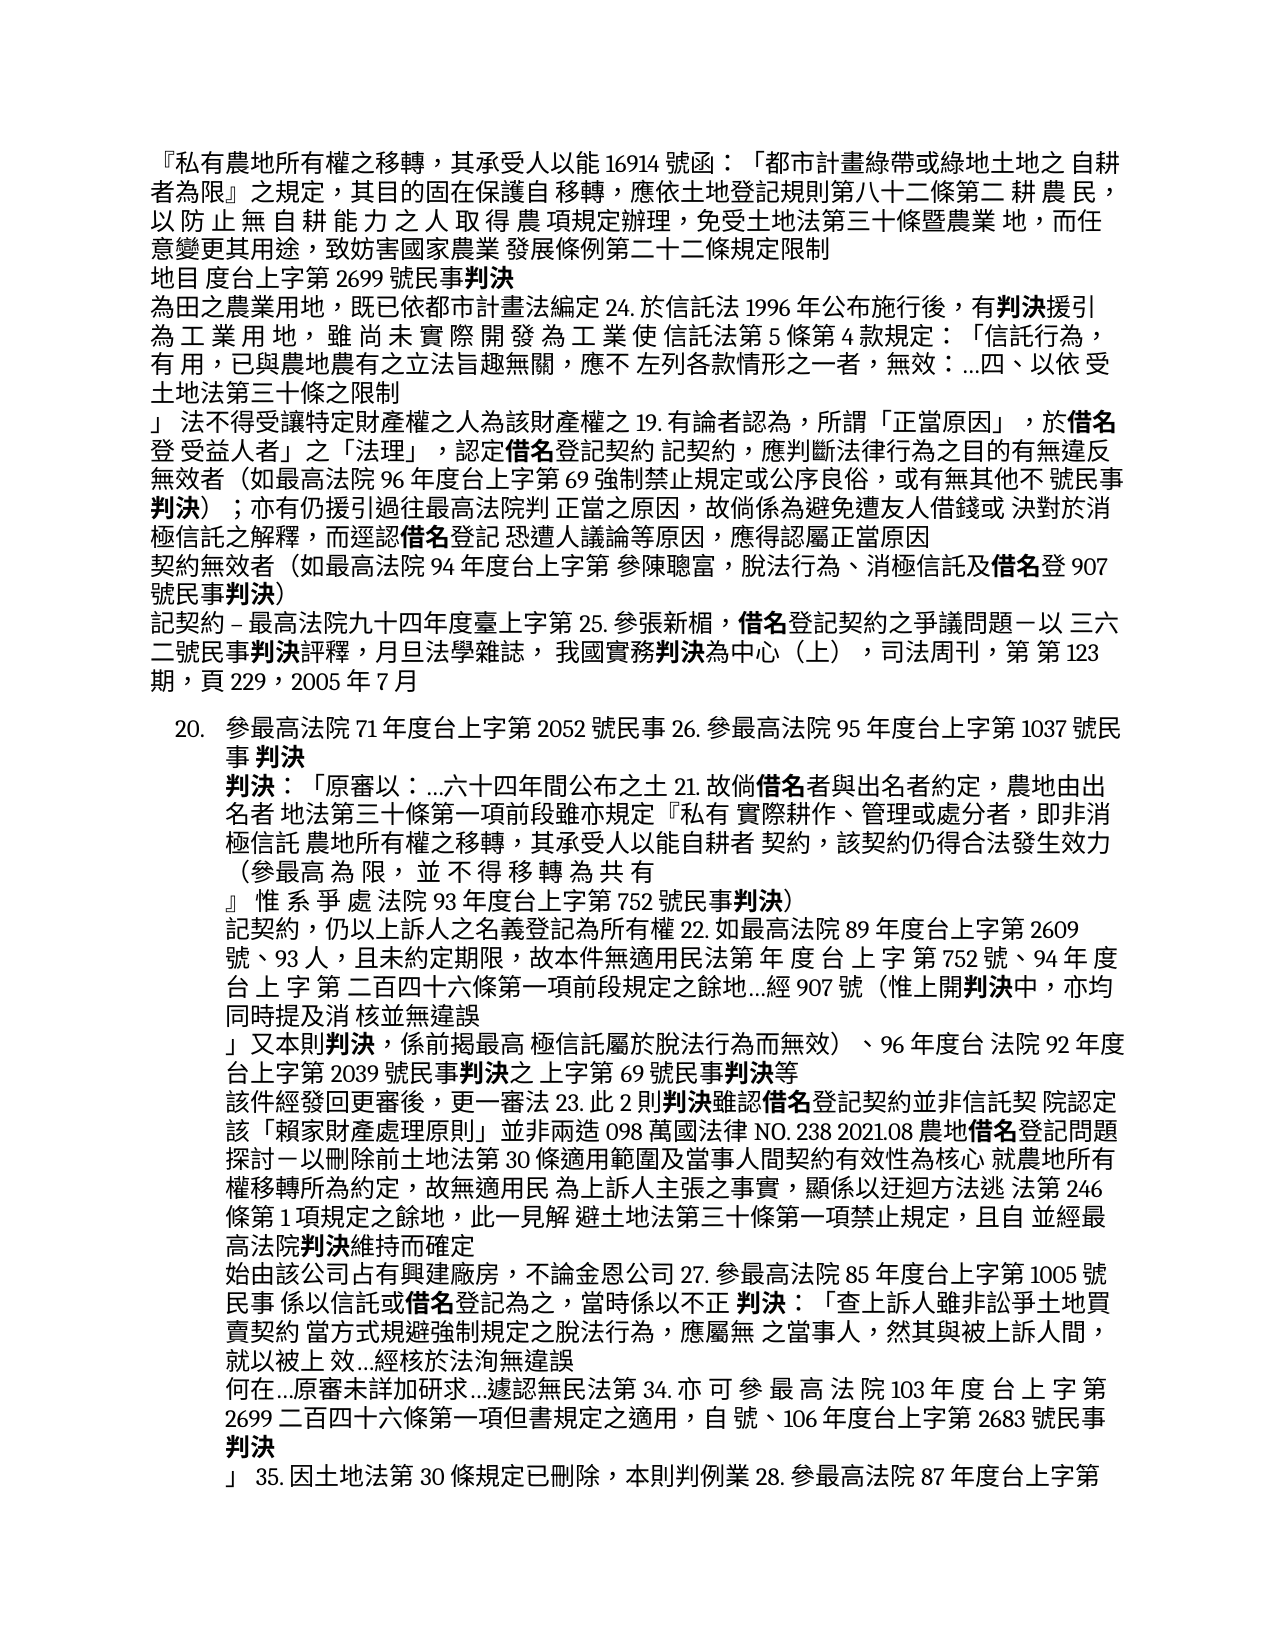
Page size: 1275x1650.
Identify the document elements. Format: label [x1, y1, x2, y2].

text [150, 150, 1125, 696]
list [175, 715, 1125, 1491]
